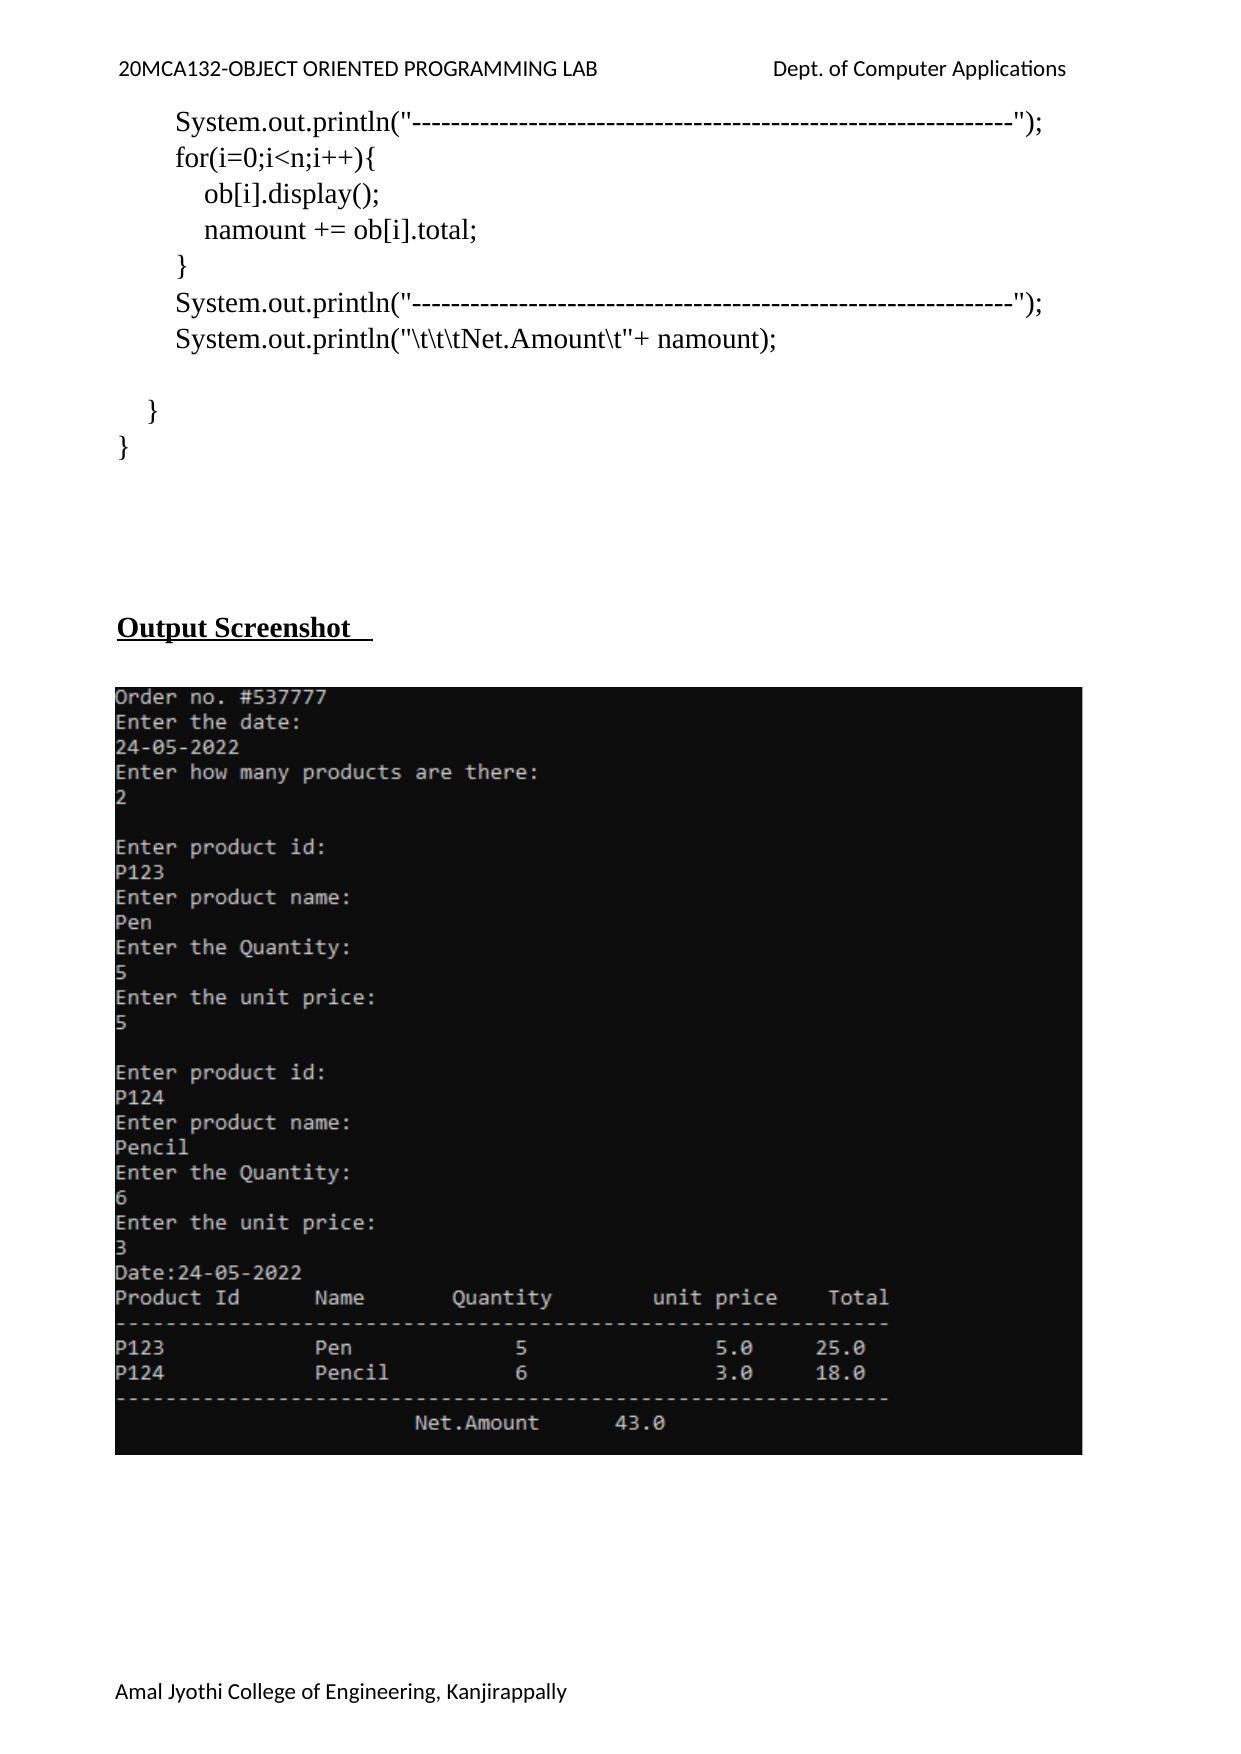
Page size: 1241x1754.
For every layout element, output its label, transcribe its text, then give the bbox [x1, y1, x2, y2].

picture [115, 687, 1083, 1455]
text namount += ob[i].total; [116, 212, 1192, 246]
text ob[i].display(); [116, 176, 1192, 210]
text for(i=0;i<n;i++){ [116, 140, 1192, 174]
text } [116, 393, 1192, 427]
text System.out.println("--------------------------------------------------------------"); [116, 285, 1192, 318]
text System.out.println("--------------------------------------------------------------"); [116, 104, 1192, 137]
text } [116, 248, 1192, 282]
text } [116, 429, 1192, 463]
text System.out.println("\t\t\tNet.Amount\t"+ namount); [116, 321, 1192, 354]
text Output Screenshot [116, 610, 1192, 643]
